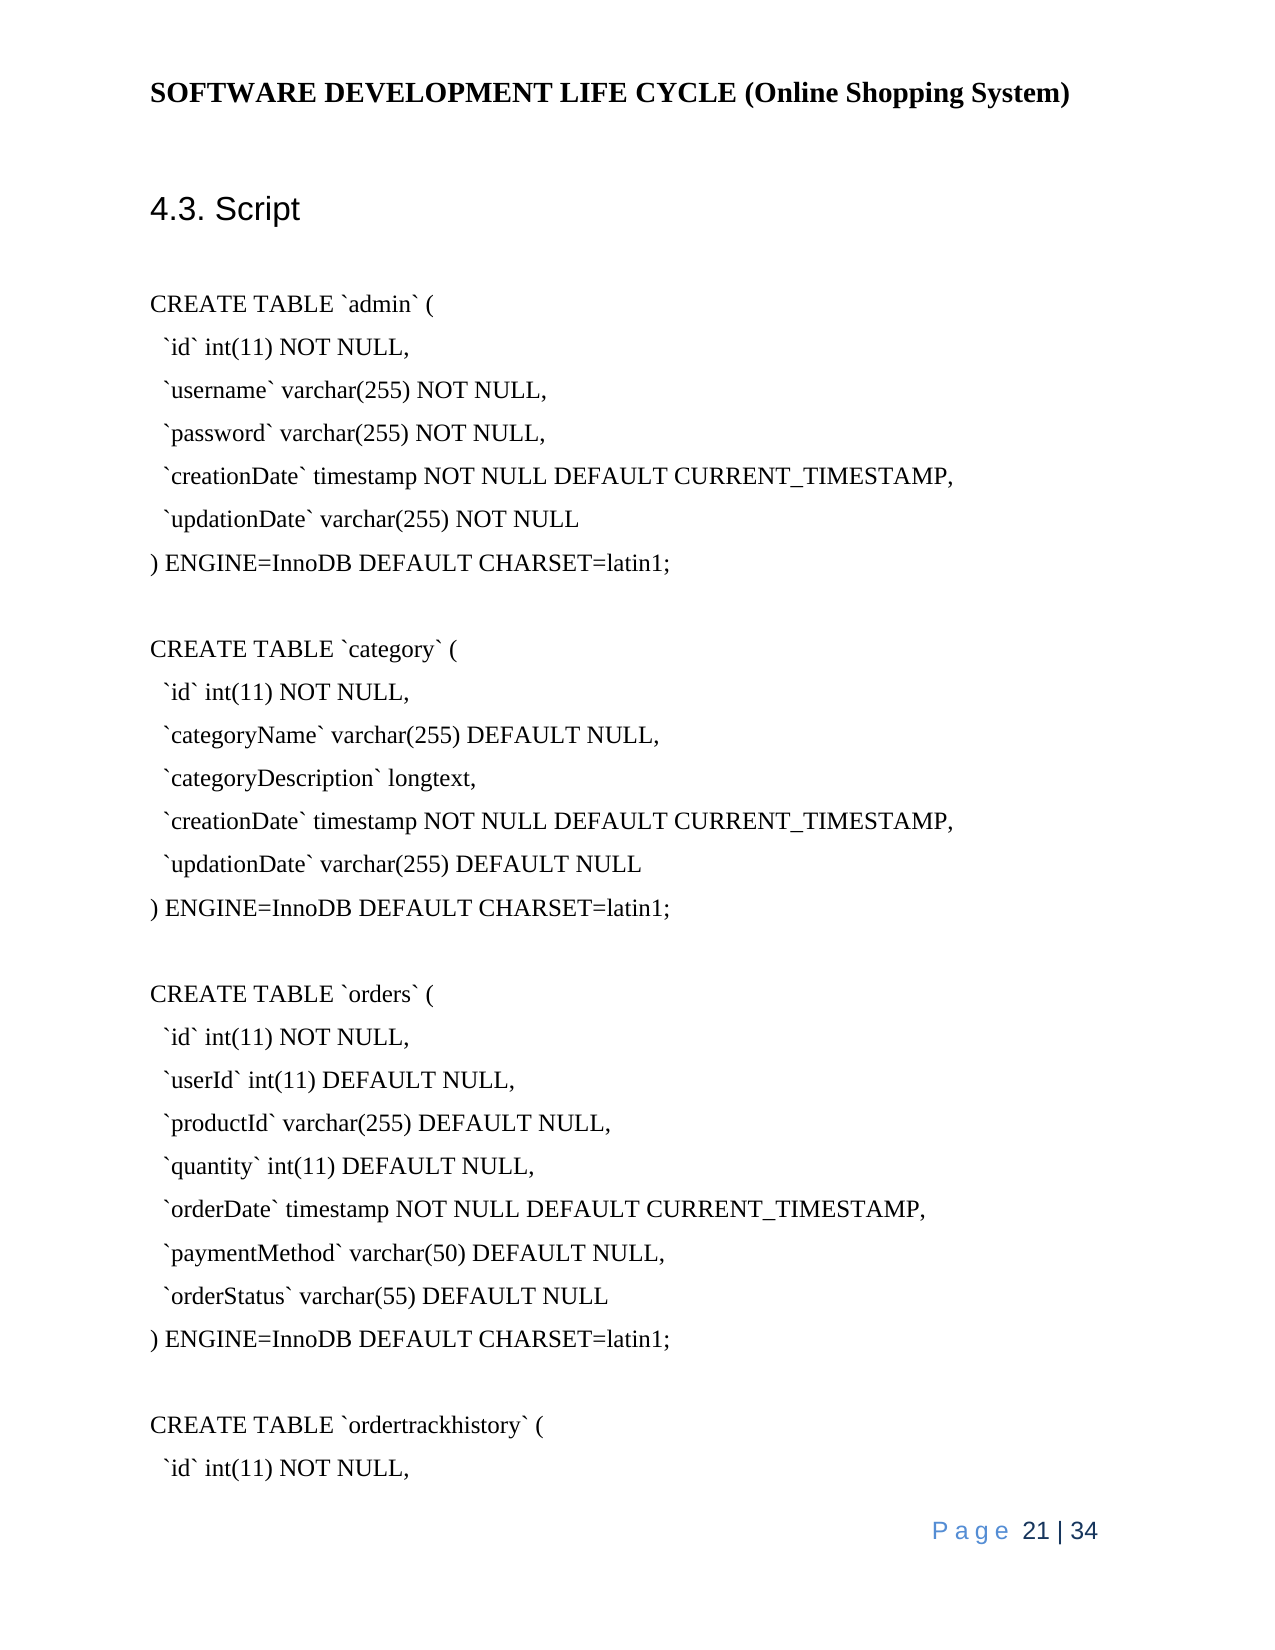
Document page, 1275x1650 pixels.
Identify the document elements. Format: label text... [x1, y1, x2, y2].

text `categoryDescription` longtext, [150, 763, 1125, 792]
text CREATE TABLE `admin` ( [150, 289, 1125, 318]
text `productId` varchar(255) DEFAULT NULL, [150, 1108, 1125, 1137]
text `id` int(11) NOT NULL, [150, 677, 1125, 706]
text `id` int(11) NOT NULL, [150, 1453, 1125, 1482]
text `quantity` int(11) DEFAULT NULL, [150, 1151, 1125, 1180]
text `updationDate` varchar(255) DEFAULT NULL [150, 849, 1125, 878]
text ) ENGINE=InnoDB DEFAULT CHARSET=latin1; [150, 893, 1125, 921]
text `creationDate` timestamp NOT NULL DEFAULT CURRENT_TIMESTAMP, [150, 806, 1125, 835]
text CREATE TABLE `orders` ( [150, 979, 1125, 1008]
text CREATE TABLE `ordertrackhistory` ( [150, 1410, 1125, 1439]
text `orderDate` timestamp NOT NULL DEFAULT CURRENT_TIMESTAMP, [150, 1194, 1125, 1223]
text CREATE TABLE `category` ( [150, 634, 1125, 663]
text `paymentMethod` varchar(50) DEFAULT NULL, [150, 1238, 1125, 1266]
text `orderStatus` varchar(55) DEFAULT NULL [150, 1281, 1125, 1309]
text ) ENGINE=InnoDB DEFAULT CHARSET=latin1; [150, 548, 1125, 576]
text `id` int(11) NOT NULL, [150, 1022, 1125, 1051]
text `creationDate` timestamp NOT NULL DEFAULT CURRENT_TIMESTAMP, [150, 461, 1125, 490]
text `updationDate` varchar(255) NOT NULL [150, 504, 1125, 533]
text `id` int(11) NOT NULL, [150, 332, 1125, 361]
text `password` varchar(255) NOT NULL, [150, 418, 1125, 447]
text `categoryName` varchar(255) DEFAULT NULL, [150, 720, 1125, 749]
text `userId` int(11) DEFAULT NULL, [150, 1065, 1125, 1094]
text ) ENGINE=InnoDB DEFAULT CHARSET=latin1; [150, 1324, 1125, 1353]
subtitle 4.3. Script [150, 189, 1125, 228]
text `username` varchar(255) NOT NULL, [150, 375, 1125, 404]
